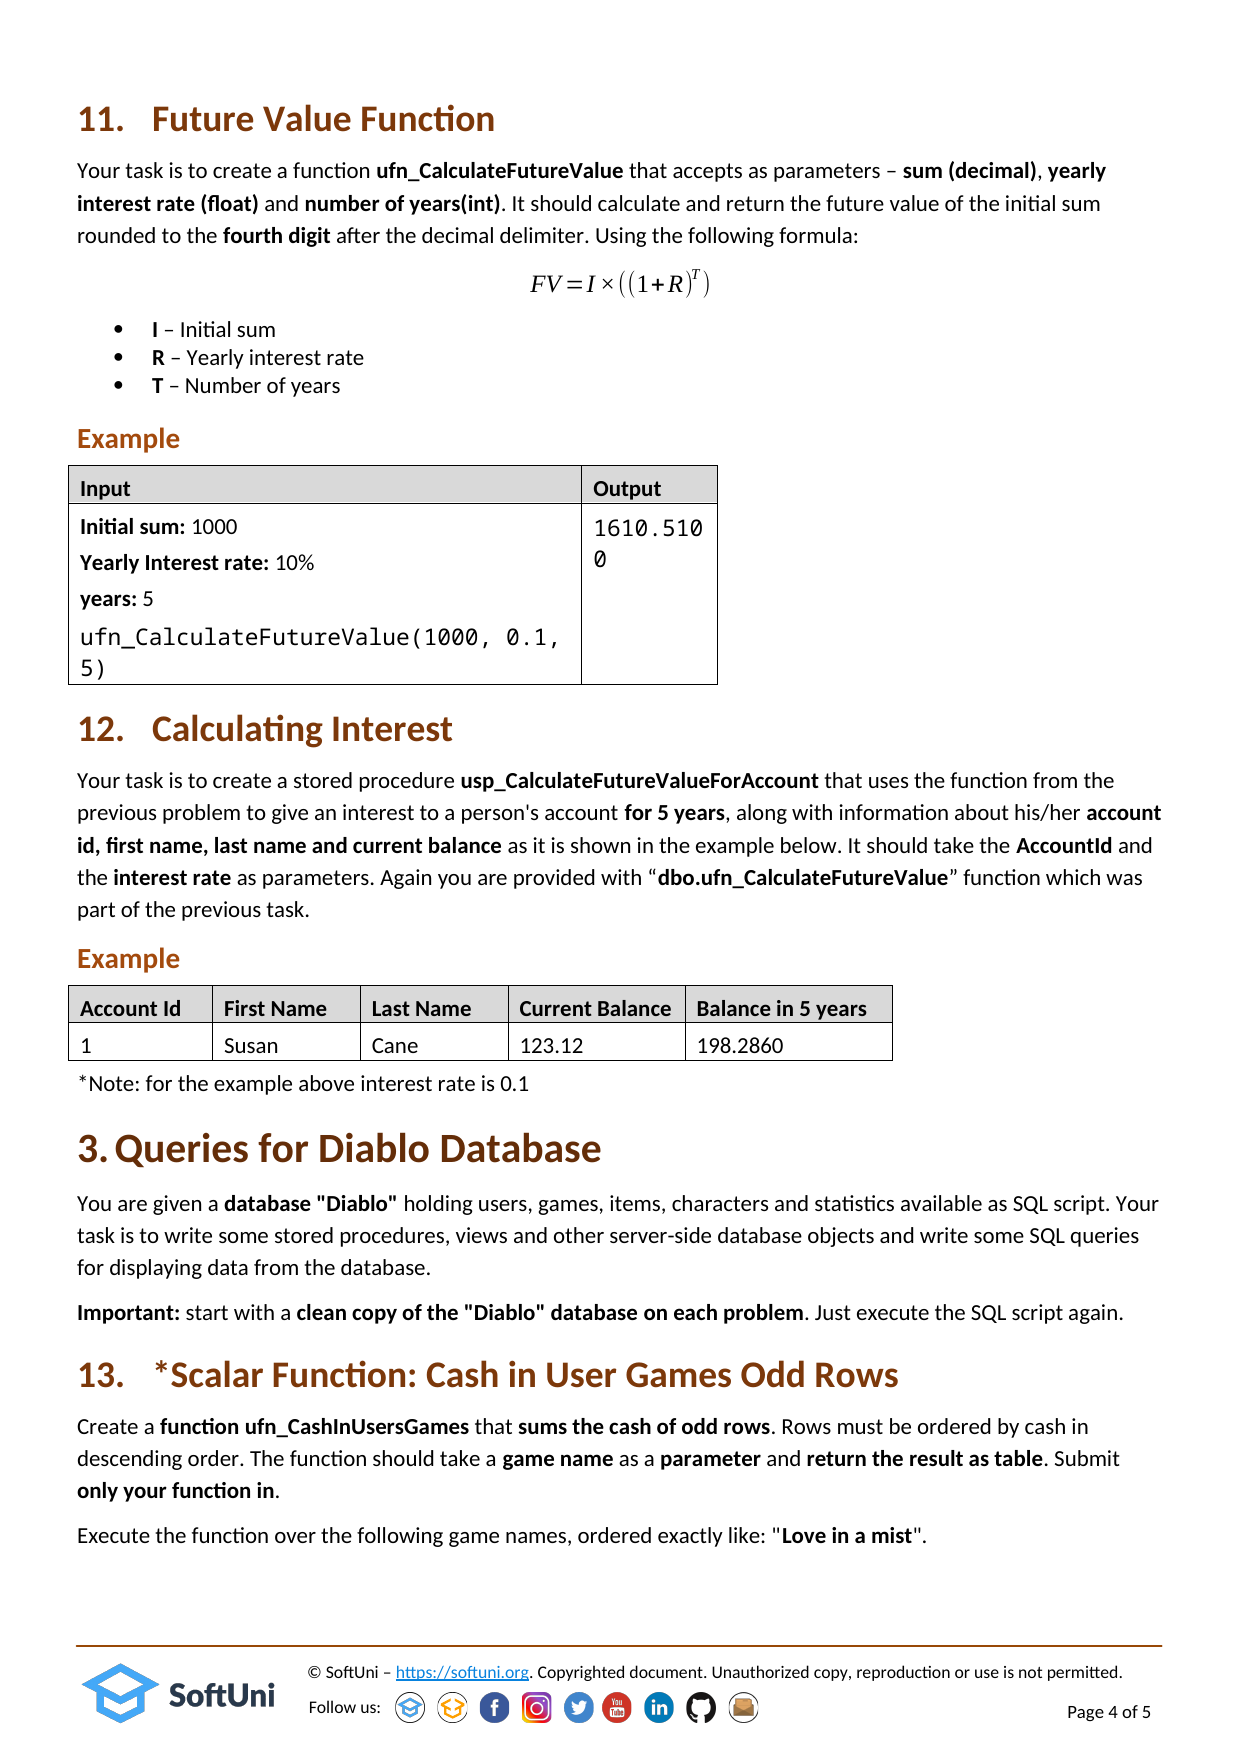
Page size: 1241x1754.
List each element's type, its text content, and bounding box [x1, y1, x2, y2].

table_header Current Balance [509, 986, 685, 1022]
text Execute the function over the following game names, ordered exactly like: "Love in a mist". [77, 1521, 1163, 1549]
picture [658, 1705, 667, 1714]
table_cell Cane [361, 1023, 508, 1060]
picture [728, 1692, 759, 1723]
picture [665, 1714, 674, 1723]
text You are given a database "Diablo" holding users, games, items, characters and statistics available as SQL script. Your task is to write some stored procedures, views and other server-side database objects and write some SQL queries for displaying data from the database. [77, 1189, 1163, 1281]
picture [437, 1692, 468, 1723]
picture [522, 1692, 552, 1723]
list T – Number of years [114, 371, 1163, 399]
picture [644, 1692, 653, 1701]
table_header Output [582, 466, 717, 502]
picture [602, 1692, 632, 1723]
picture [479, 1692, 510, 1723]
picture [686, 1692, 716, 1723]
text *Note: for the example above interest rate is 0.1 [77, 1069, 1163, 1097]
text Your task is to create a stored procedure usp_CalculateFutureValueForAccount that uses the function from the previous problem to give an interest to a person's account for 5 years, along with information about his/her account id, first name, last name and current balance as it is shown in the example below. It should take the AccountId and the interest rate as parameters. Again you are provided with “dbo.ufn_CalculateFutureValue” function which was part of the previous task. [77, 766, 1163, 923]
subtitle Future Value Function [77, 95, 1163, 141]
table_header First Name [213, 986, 360, 1022]
text Create a function ufn_CashInUsersGames that sums the cash of odd rows. Rows must be ordered by cash in descending order. The function should take a game name as a parameter and return the result as table. Submit only your function in. [77, 1412, 1163, 1504]
list I – Initial sum [114, 315, 1163, 343]
picture [644, 1714, 653, 1723]
table_header Account Id [69, 986, 212, 1022]
subtitle *Scalar Function: Cash in User Games Odd Rows [77, 1351, 1163, 1397]
picture [564, 1692, 594, 1723]
table_cell Susan [213, 1023, 360, 1060]
picture [395, 1692, 425, 1723]
table_cell 1610.5100 [582, 504, 717, 683]
table_header Input [69, 466, 581, 502]
text Important: start with a clean copy of the "Diablo" database on each problem. Just execute the SQL script again. [77, 1298, 1163, 1326]
subtitle Example [77, 420, 1163, 456]
table_cell 123.12 [509, 1023, 685, 1060]
picture [665, 1692, 674, 1701]
list R – Yearly interest rate [114, 343, 1163, 371]
subtitle Calculating Interest [77, 705, 1163, 751]
table_cell Initial sum: 1000 Yearly Interest rate: 10% years: 5 ufn_CalculateFutureValue(1000, 0.1, 5) [69, 504, 581, 683]
subtitle Queries for Diablo Database [77, 1122, 1163, 1173]
table_cell 1 [69, 1023, 212, 1060]
table_header Balance in 5 years [686, 986, 892, 1022]
table_cell 198.2860 [686, 1023, 892, 1060]
table_header Last Name [361, 986, 508, 1022]
text Your task is to create a function ufn_CalculateFutureValue that accepts as parameters – sum (decimal), yearly interest rate (float) and number of years(int). It should calculate and return the future value of the initial sum rounded to the fourth digit after the decimal delimiter. Using the following formula: [77, 156, 1163, 249]
subtitle Example [77, 940, 1163, 975]
picture [75, 1658, 281, 1729]
